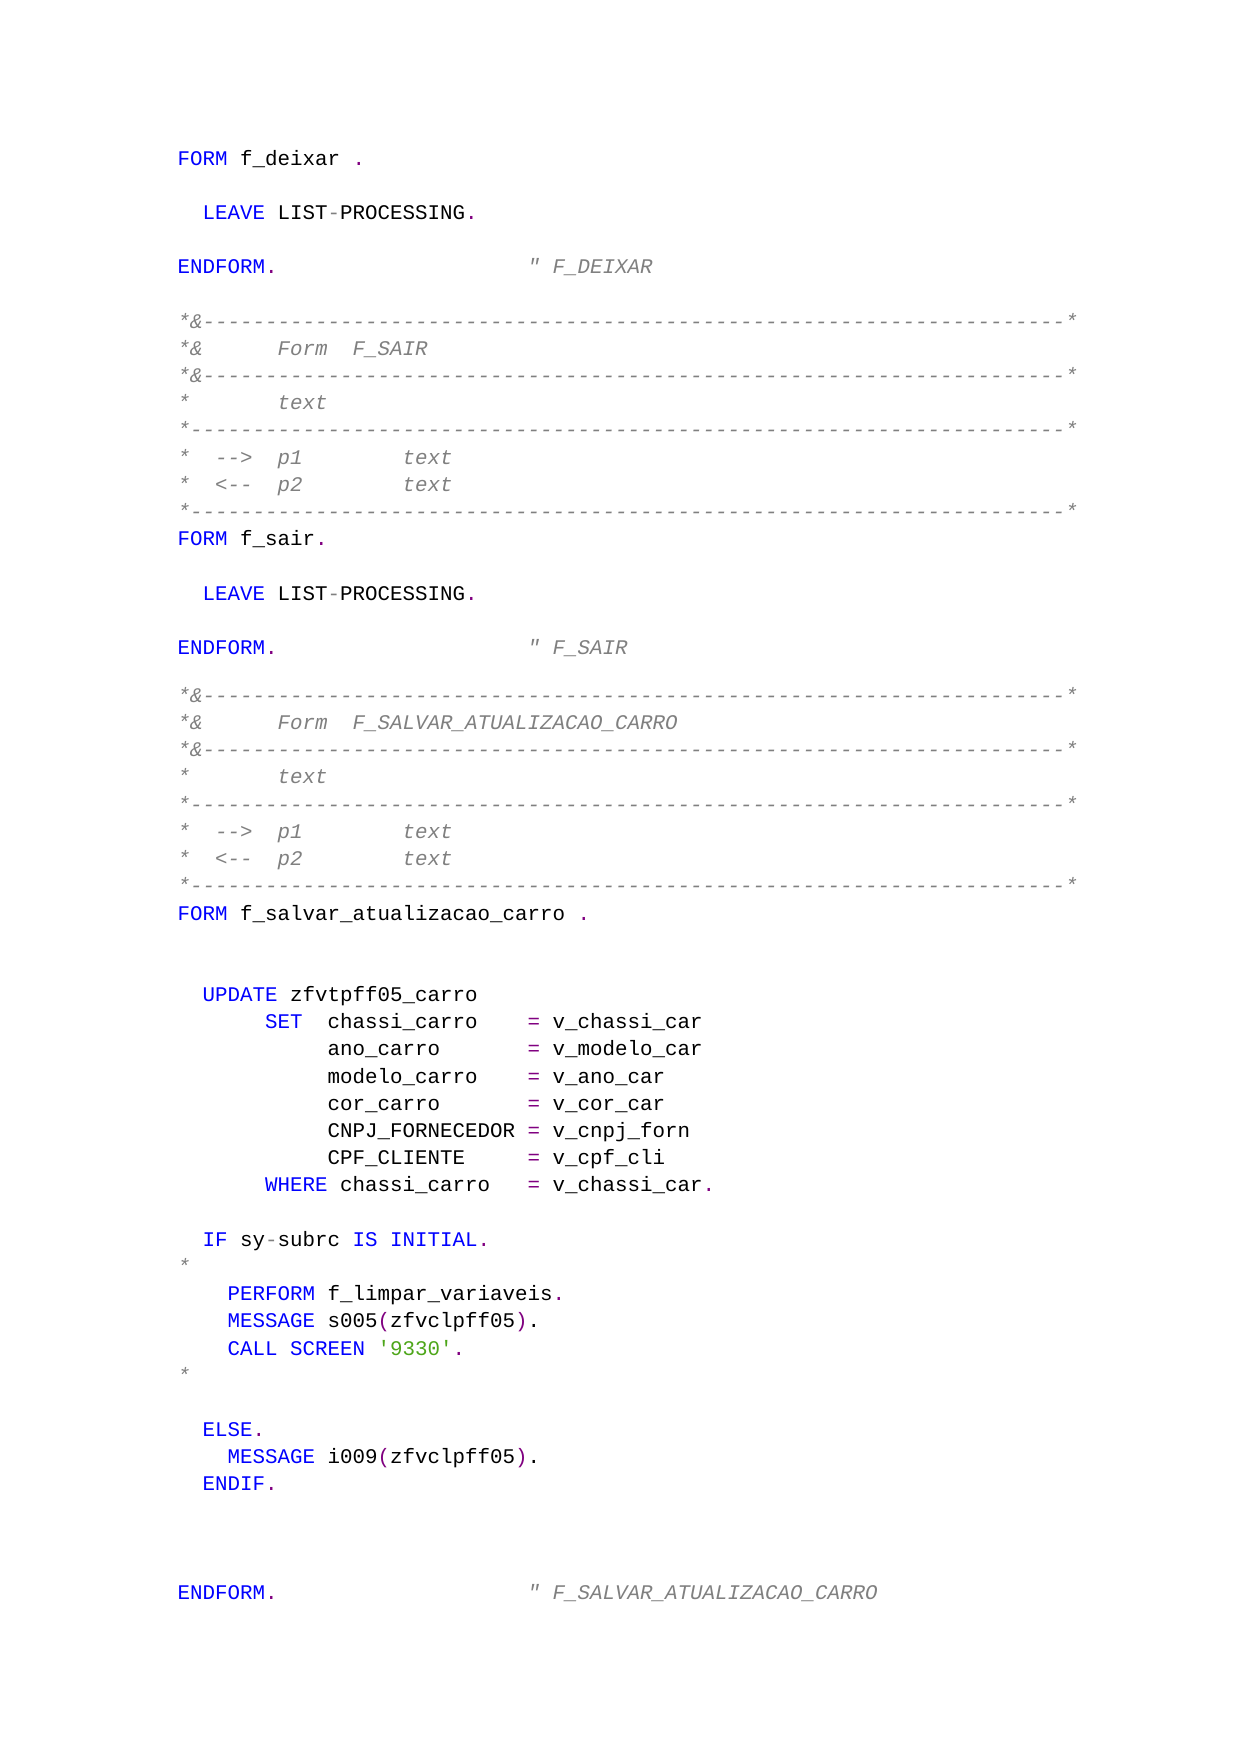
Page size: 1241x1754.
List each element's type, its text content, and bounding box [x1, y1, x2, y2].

text *&---------------------------------------------------------------------* *& Form F_SALVAR_ATUALIZACAO_CARRO *&---------------------------------------------------------------------* * text *----------------------------------------------------------------------* * --> p1 text * <-- p2 text *----------------------------------------------------------------------* FORM f_salvar_atualizacao_carro . UPDATE zfvtpff05_carro SET chassi_carro = v_chassi_car ano_carro = v_modelo_car modelo_carro = v_ano_car cor_carro = v_cor_car CNPJ_FORNECEDOR = v_cnpj_forn CPF_CLIENTE = v_cpf_cli WHERE chassi_carro = v_chassi_car. IF sy-subrc IS INITIAL. * PERFORM f_limpar_variaveis. MESSAGE s005(zfvclpff05). CALL SCREEN '9330'. * ELSE. MESSAGE i009(zfvclpff05). ENDIF. ENDFORM. " F_SALVAR_ATUALIZACAO_CARRO [177, 685, 1167, 1606]
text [177, 148, 1167, 661]
